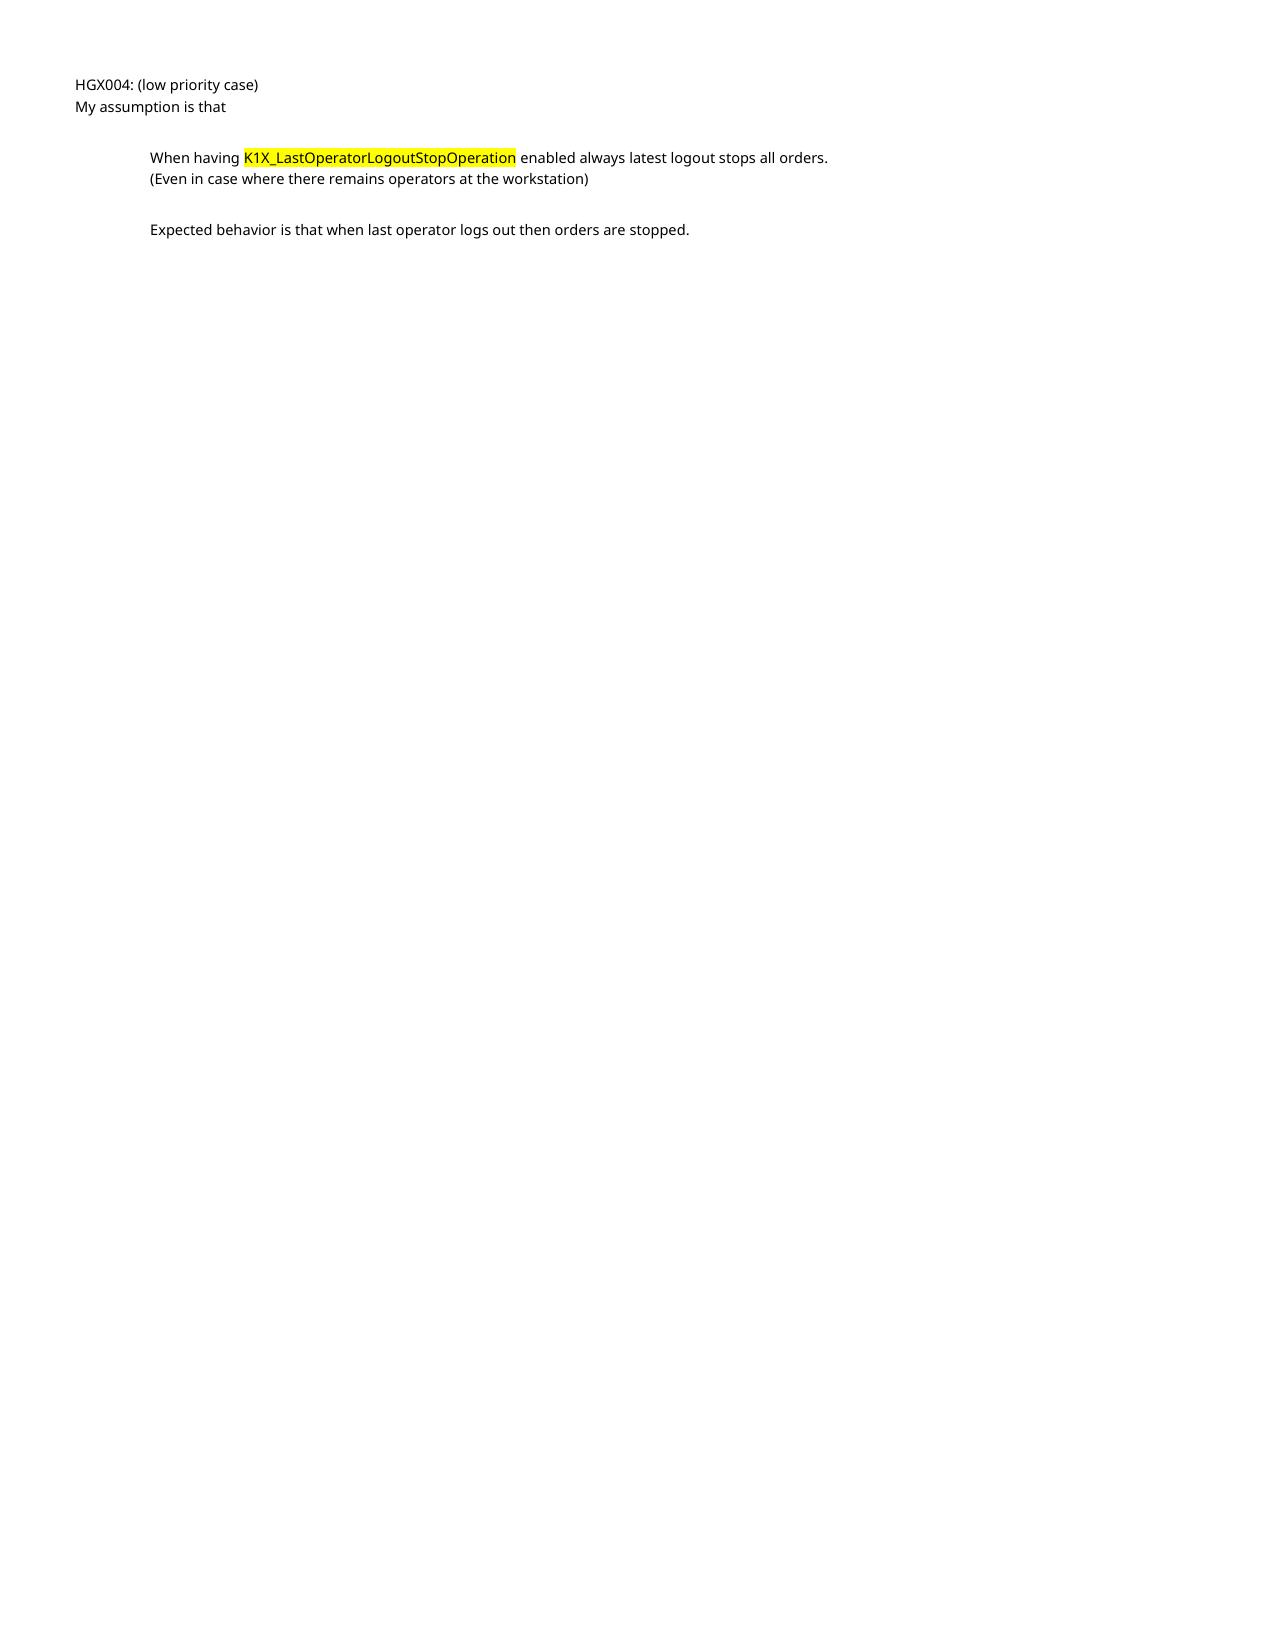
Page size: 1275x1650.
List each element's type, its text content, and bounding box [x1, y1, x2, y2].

text Expected behavior is that when last operator logs out then orders are stopped. [75, 220, 1200, 240]
text (Even in case where there remains operators at the workstation) [75, 169, 1200, 189]
text HGX004: (low priority case) [75, 75, 1200, 95]
text When having K1X_LastOperatorLogoutStopOperation enabled always latest logout stops all orders. [75, 147, 1200, 167]
text My assumption is that [75, 96, 1200, 116]
